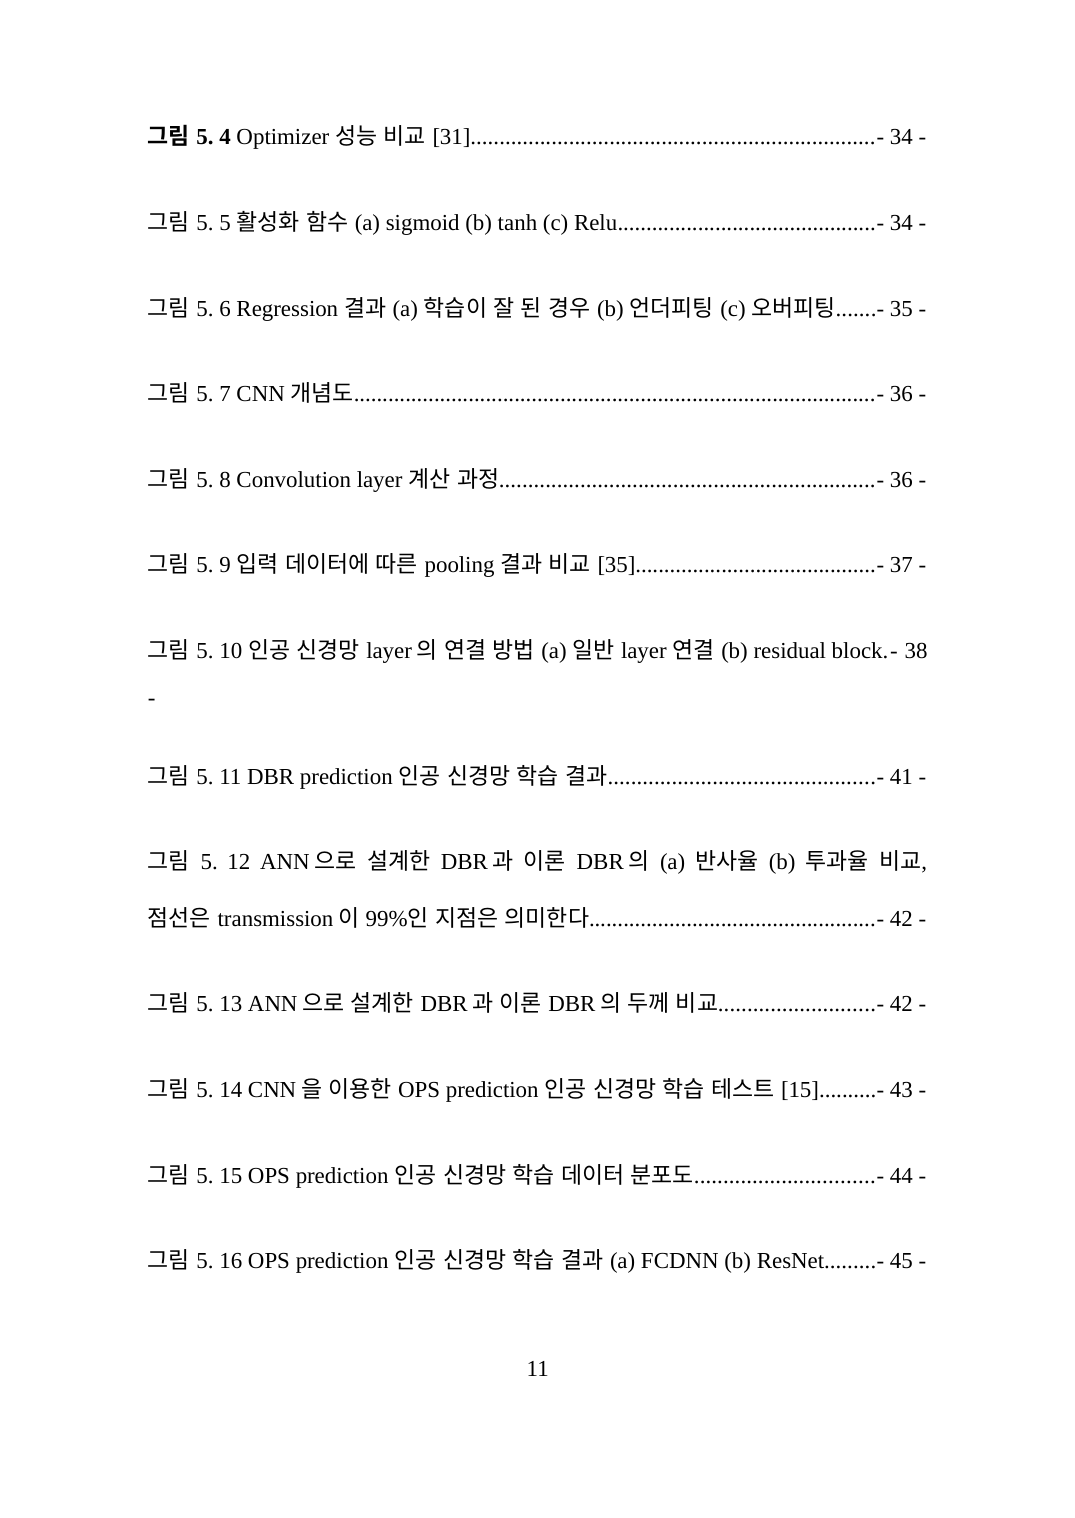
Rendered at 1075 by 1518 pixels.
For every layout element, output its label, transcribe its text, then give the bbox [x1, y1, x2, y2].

text 그림 5. 7 CNN 개념도 - 36 - [148, 375, 927, 408]
text 그림 5. 6 Regression 결과 (a) 학습이 잘 된 경우 (b) 언더피팅 (c) 오버피팅 - 35 - [148, 289, 927, 323]
text 그림 5. 5 활성화 함수 (a) sigmoid (b) tanh (c) Relu - 34 - [148, 204, 927, 237]
text 그림 5. 9 입력 데이터에 따른 pooling 결과 비교 [35] - 37 - [148, 546, 927, 579]
text 그림 5. 12 ANN으로 설계한 DBR과 이론 DBR의 (a) 반사율 (b) 투과율 비교, 점선은 transmission이 99%인 지점은 의미한다. - 42 - [148, 843, 927, 933]
text 그림 5. 10 인공 신경망 layer의 연결 방법 (a) 일반 layer 연결 (b) residual block - 38 - [148, 632, 927, 710]
text 그림 5. 16 OPS prediction 인공 신경망 학습 결과 (a) FCDNN (b) ResNet - 45 - [148, 1242, 927, 1275]
text 그림 5. 8 Convolution layer 계산 과정 - 36 - [148, 461, 927, 494]
text 그림 5. 15 OPS prediction 인공 신경망 학습 데이터 분포도 - 44 - [148, 1156, 927, 1190]
text 그림 5. 14 CNN을 이용한 OPS prediction 인공 신경망 학습 테스트 [15] - 43 - [148, 1071, 927, 1104]
text 그림 5. 13 ANN으로 설계한 DBR과 이론 DBR의 두께 비교 - 42 - [148, 985, 927, 1018]
text 그림 5. 4 Optimizer 성능 비교 [31] - 34 - [148, 118, 927, 151]
text 그림 5. 11 DBR prediction 인공 신경망 학습 결과 - 41 - [148, 757, 927, 791]
